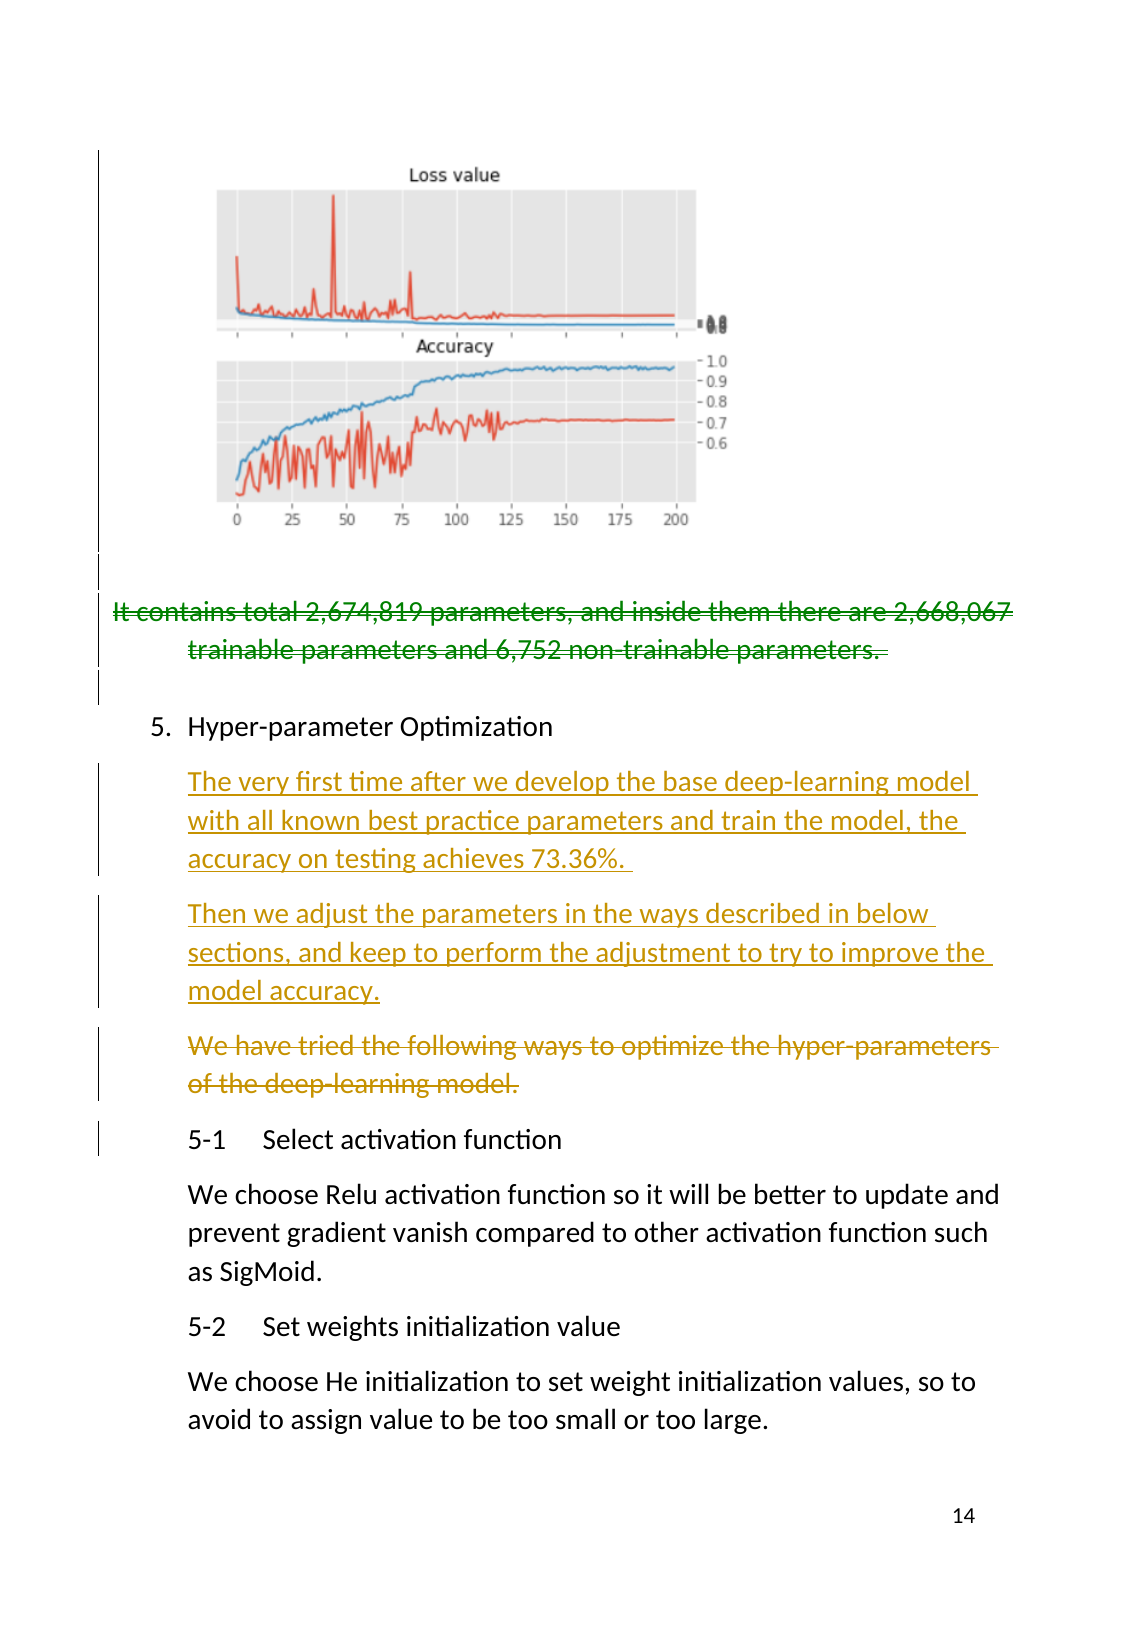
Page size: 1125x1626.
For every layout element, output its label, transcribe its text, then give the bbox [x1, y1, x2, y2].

list Hyper-parameter Optimization [150, 708, 1012, 744]
text We choose Relu activation function so it will be better to update and prevent gradient vanish compared to other activation function such as SigMoid. [187, 1176, 1012, 1288]
picture [187, 150, 786, 547]
text We choose He initialization to set weight initialization values, so to avoid to assign value to be too small or too large. [187, 1363, 1012, 1437]
text 5-1 Select activation function [187, 1121, 1012, 1156]
text 5-2 Set weights initialization value [187, 1308, 1012, 1343]
